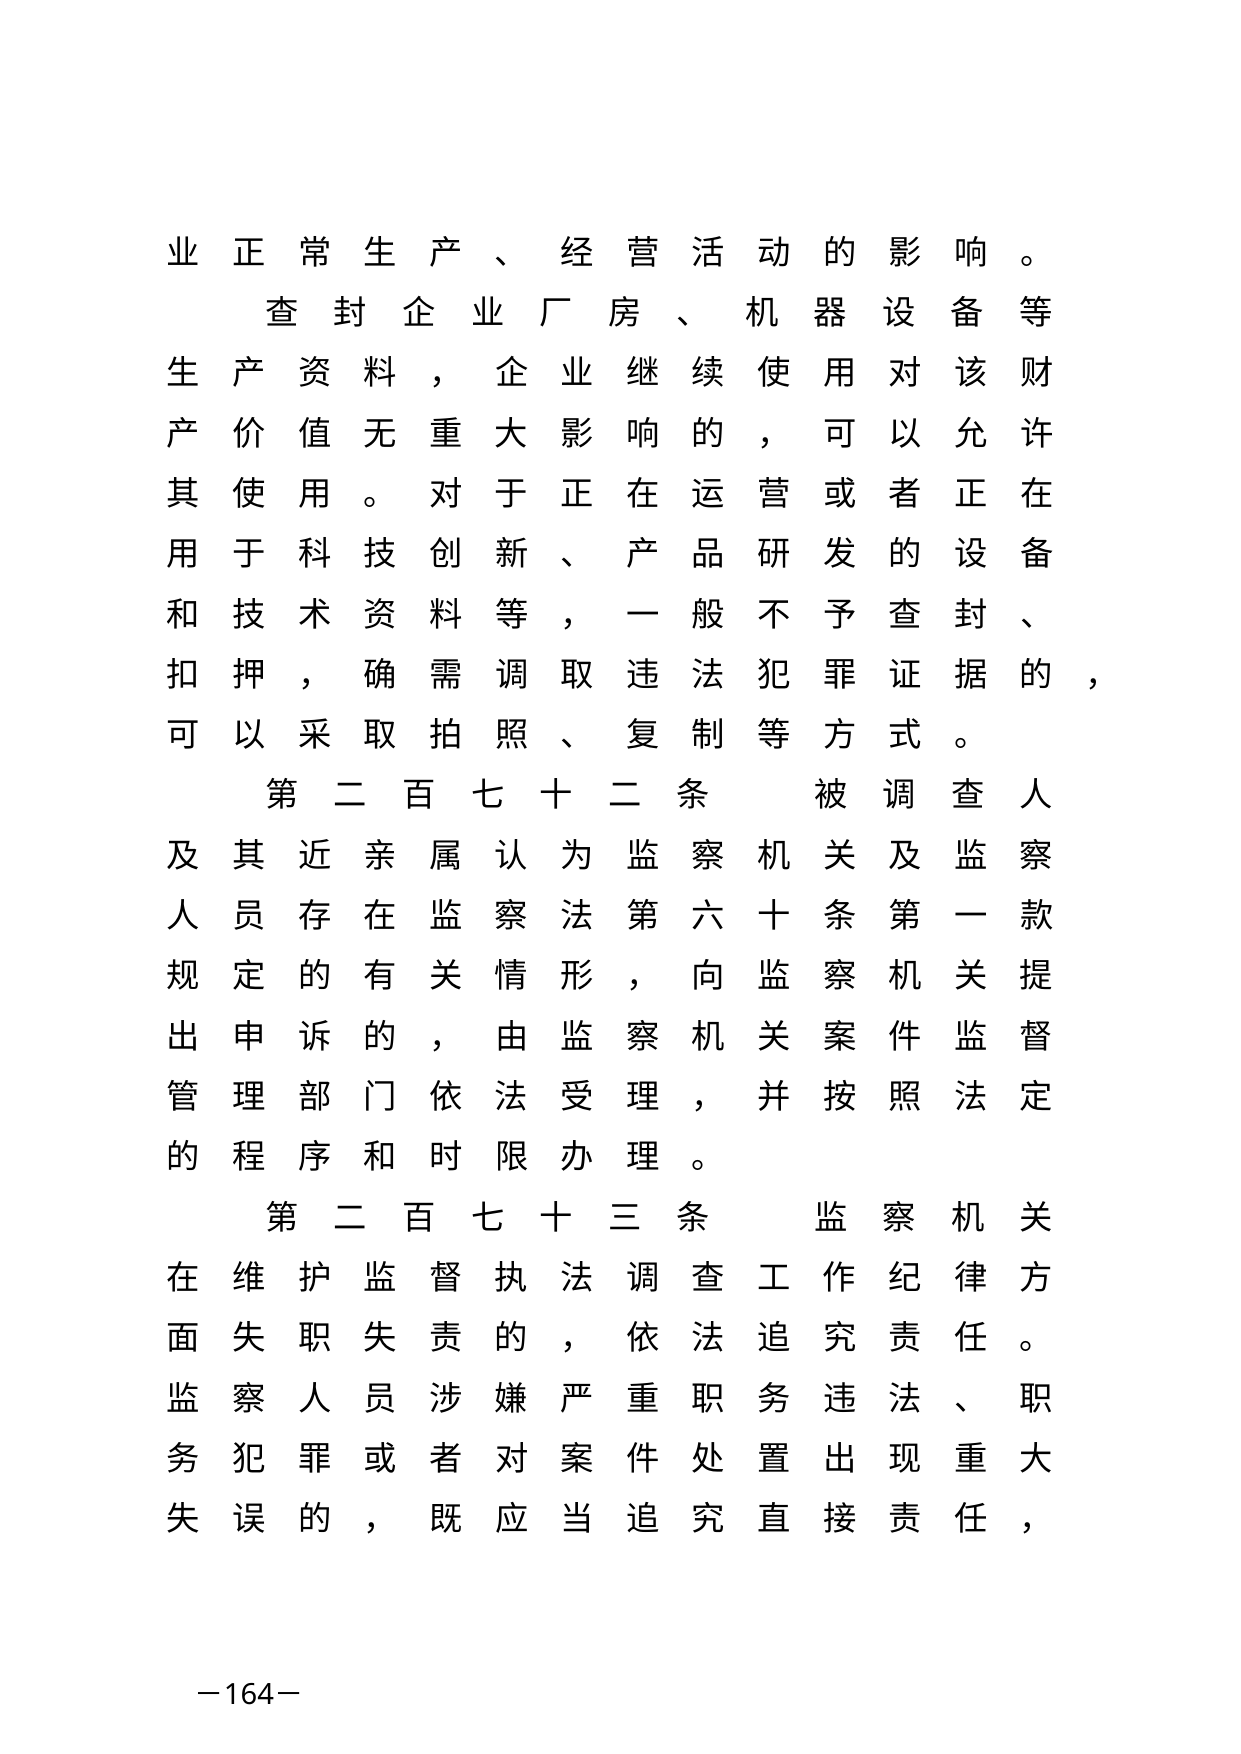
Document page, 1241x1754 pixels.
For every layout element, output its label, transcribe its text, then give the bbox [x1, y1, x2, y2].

text 第二百七十二条 被调查人及其近亲属认为监察机关及监察人员存在监察法第六十条第一款规定的有关情形，向监察机关提出申诉的，由监察机关案件监督管理部门依法受理，并按照法定的程序和时限办理。 [167, 762, 1085, 1184]
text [167, 1184, 1085, 1546]
text 查封企业厂房、机器设备等生产资料，企业继续使用对该财产价值无重大影响的，可以允许其使用。对于正在运营或者正在用于科技创新、产品研发的设备和技术资料等，一般不予查封、扣押，确需调取违法犯罪证据的，可以采取拍照、复制等方式。 [167, 280, 1085, 762]
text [167, 219, 1085, 280]
